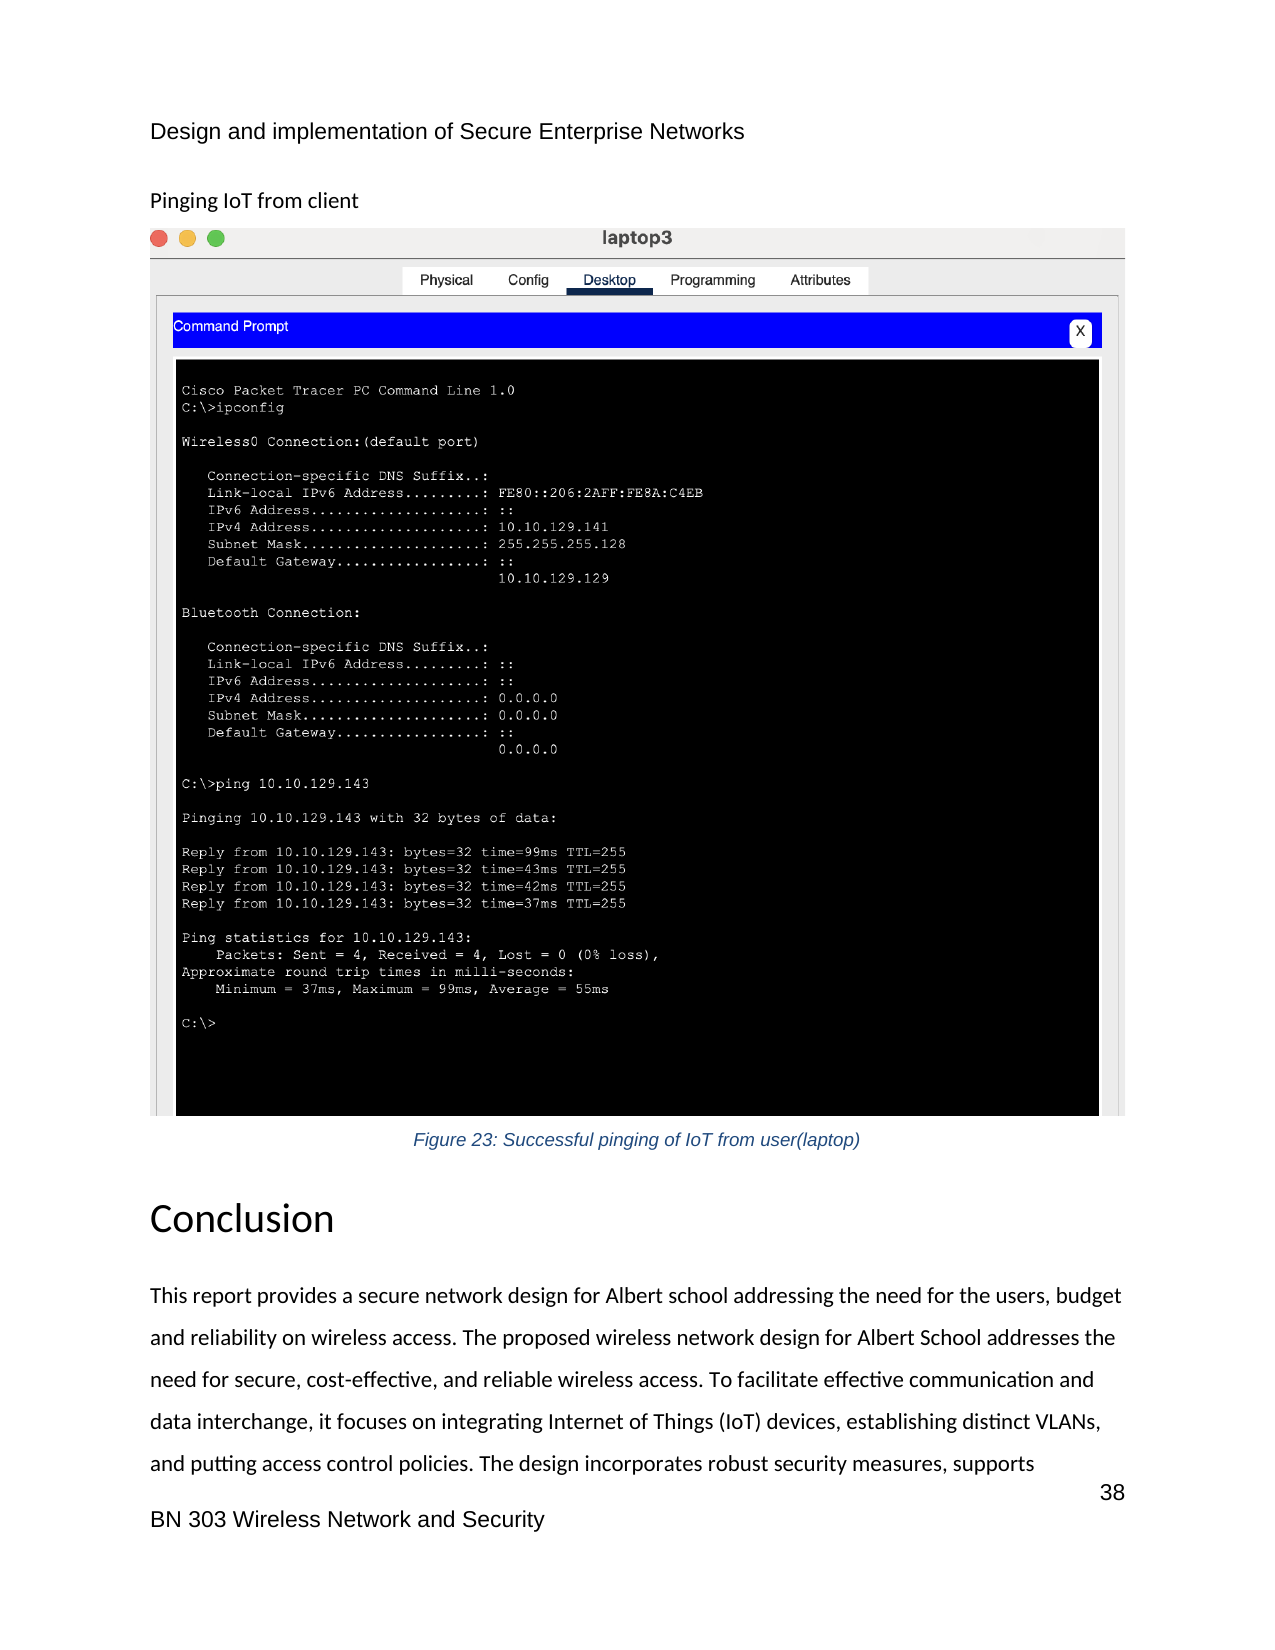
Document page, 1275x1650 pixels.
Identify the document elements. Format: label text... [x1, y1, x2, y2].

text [150, 1281, 1125, 1477]
text Pinging IoT from client [150, 186, 1125, 214]
picture [150, 228, 1125, 1116]
subtitle Conclusion [150, 1192, 1125, 1243]
text Figure 23: Successful pinging of IoT from user(laptop) [150, 1129, 1125, 1151]
